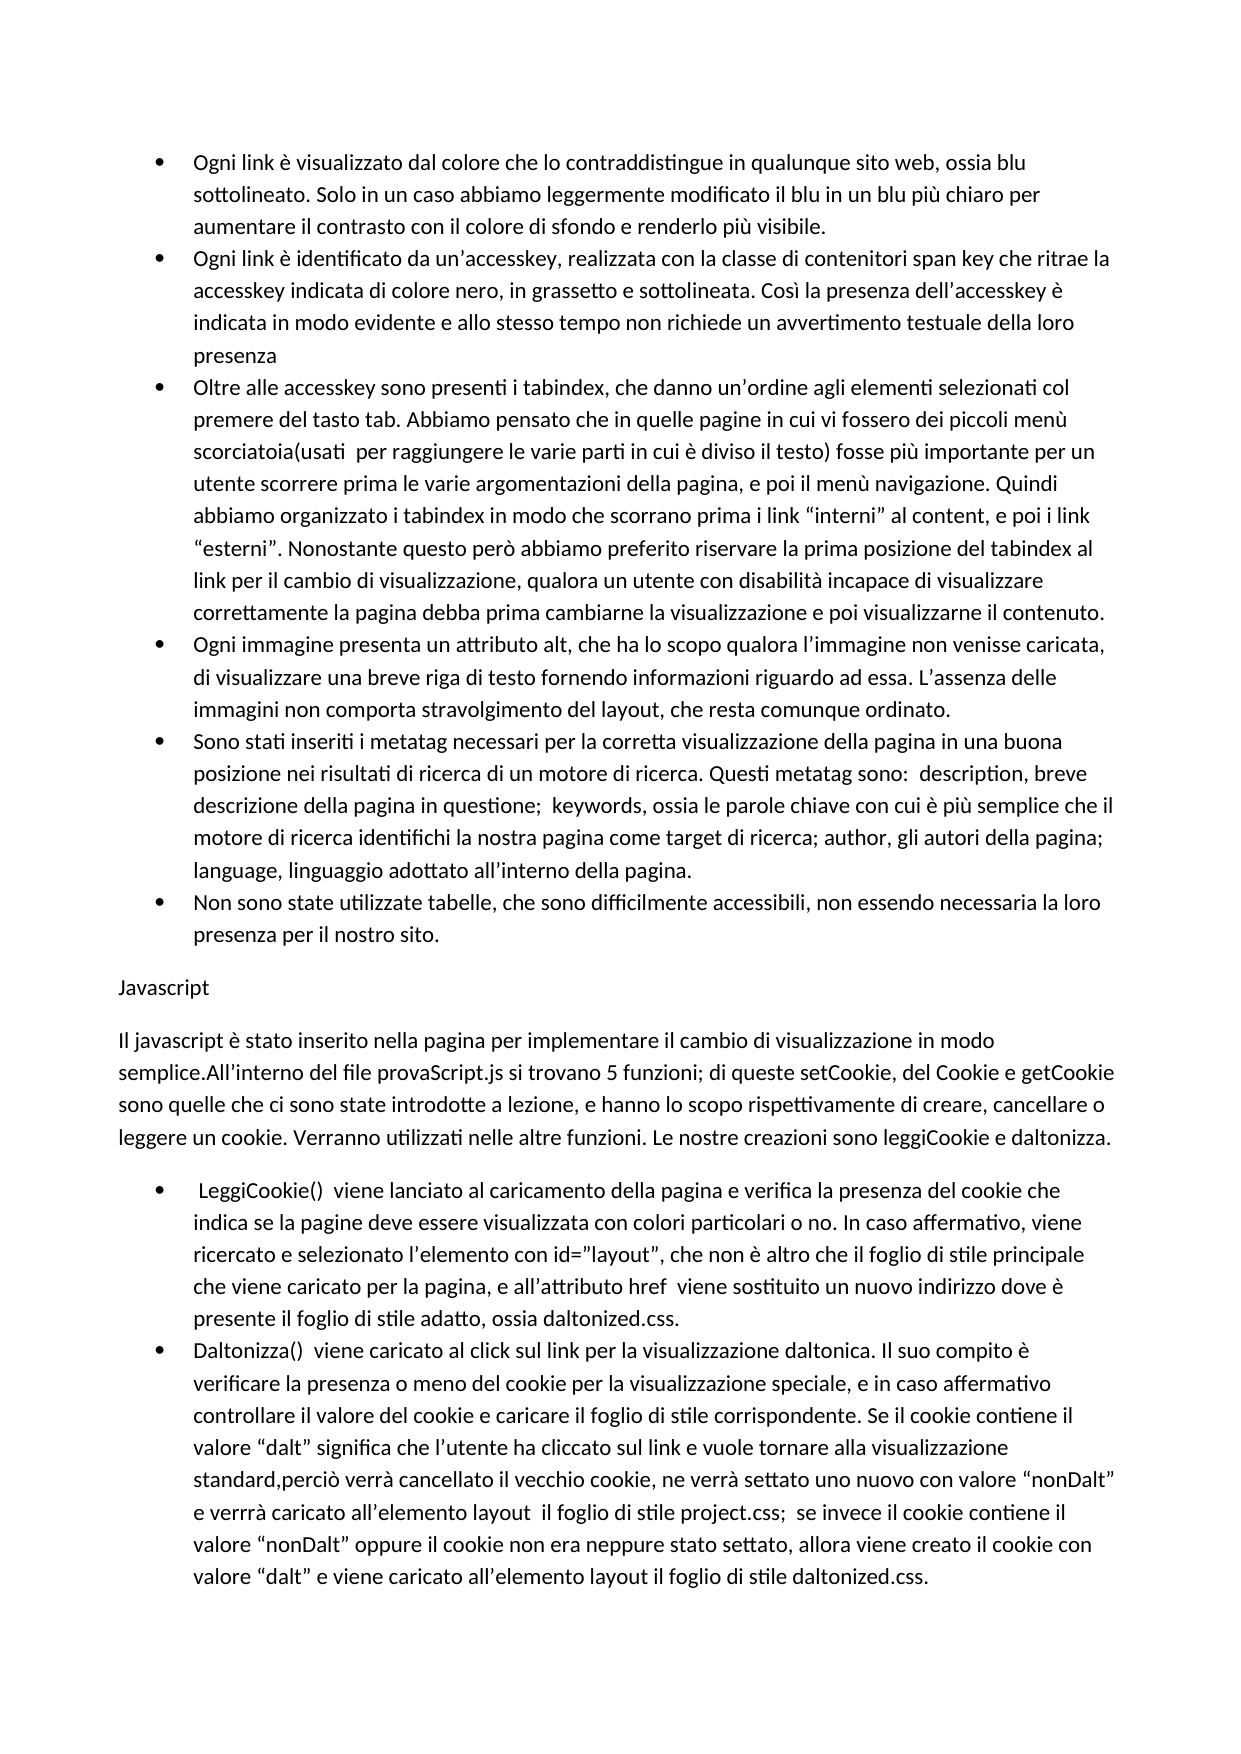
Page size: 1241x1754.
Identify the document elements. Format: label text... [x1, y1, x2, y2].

list Ogni link è identificato da un’accesskey, realizzata con la classe di contenitori span key che ritrae la accesskey indicata di colore nero, in grassetto e sottolineata. Così la presenza dell’accesskey è indicata in modo evidente e allo stesso tempo non richiede un avvertimento testuale della loro presenza [156, 244, 1122, 369]
list Sono stati inseriti i metatag necessari per la corretta visualizzazione della pagina in una buona posizione nei risultati di ricerca di un motore di ricerca. Questi metatag sono: description, breve descrizione della pagina in questione; keywords, ossia le parole chiave con cui è più semplice che il motore di ricerca identifichi la nostra pagina come target di ricerca; author, gli autori della pagina; language, linguaggio adottato all’interno della pagina. [156, 727, 1122, 884]
text Il javascript è stato inserito nella pagina per implementare il cambio di visualizzazione in modo semplice.All’interno del file provaScript.js si trovano 5 funzioni; di queste setCookie, del Cookie e getCookie sono quelle che ci sono state introdotte a lezione, e hanno lo scopo rispettivamente di creare, cancellare o leggere un cookie. Verranno utilizzati nelle altre funzioni. Le nostre creazioni sono leggiCookie e daltonizza. [118, 1026, 1122, 1151]
list Non sono state utilizzate tabelle, che sono difficilmente accessibili, non essendo necessaria la loro presenza per il nostro sito. [156, 888, 1122, 948]
list Daltonizza() viene caricato al click sul link per la visualizzazione daltonica. Il suo compito è verificare la presenza o meno del cookie per la visualizzazione speciale, e in caso affermativo controllare il valore del cookie e caricare il foglio di stile corrispondente. Se il cookie contiene il valore “dalt” significa che l’utente ha cliccato sul link e vuole tornare alla visualizzazione standard,perciò verrà cancellato il vecchio cookie, ne verrà settato uno nuovo con valore “nonDalt” e verrrà caricato all’elemento layout il foglio di stile project.css; se invece il cookie contiene il valore “nonDalt” oppure il cookie non era neppure stato settato, allora viene creato il cookie con valore “dalt” e viene caricato all’elemento layout il foglio di stile daltonized.css. [156, 1337, 1122, 1590]
list Ogni link è visualizzato dal colore che lo contraddistingue in qualunque sito web, ossia blu sottolineato. Solo in un caso abbiamo leggermente modificato il blu in un blu più chiaro per aumentare il contrasto con il colore di sfondo e renderlo più visibile. [156, 148, 1122, 240]
list Ogni immagine presenta un attributo alt, che ha lo scopo qualora l’immagine non venisse caricata, di visualizzare una breve riga di testo fornendo informazioni riguardo ad essa. L’assenza delle immagini non comporta stravolgimento del layout, che resta comunque ordinato. [156, 630, 1122, 723]
text Javascript [118, 973, 1122, 1001]
list Oltre alle accesskey sono presenti i tabindex, che danno un’ordine agli elementi selezionati col premere del tasto tab. Abbiamo pensato che in quelle pagine in cui vi fossero dei piccoli menù scorciatoia(usati per raggiungere le varie parti in cui è diviso il testo) fosse più importante per un utente scorrere prima le varie argomentazioni della pagina, e poi il menù navigazione. Quindi abbiamo organizzato i tabindex in modo che scorrano prima i link “interni” al content, e poi i link “esterni”. Nonostante questo però abbiamo preferito riservare la prima posizione del tabindex al link per il cambio di visualizzazione, qualora un utente con disabilità incapace di visualizzare correttamente la pagina debba prima cambiarne la visualizzazione e poi visualizzarne il contenuto. [156, 373, 1122, 626]
list LeggiCookie() viene lanciato al caricamento della pagina e verifica la presenza del cookie che indica se la pagine deve essere visualizzata con colori particolari o no. In caso affermativo, viene ricercato e selezionato l’elemento con id=”layout”, che non è altro che il foglio di stile principale che viene caricato per la pagina, e all’attributo href viene sostituito un nuovo indirizzo dove è presente il foglio di stile adatto, ossia daltonized.css. [156, 1176, 1122, 1332]
